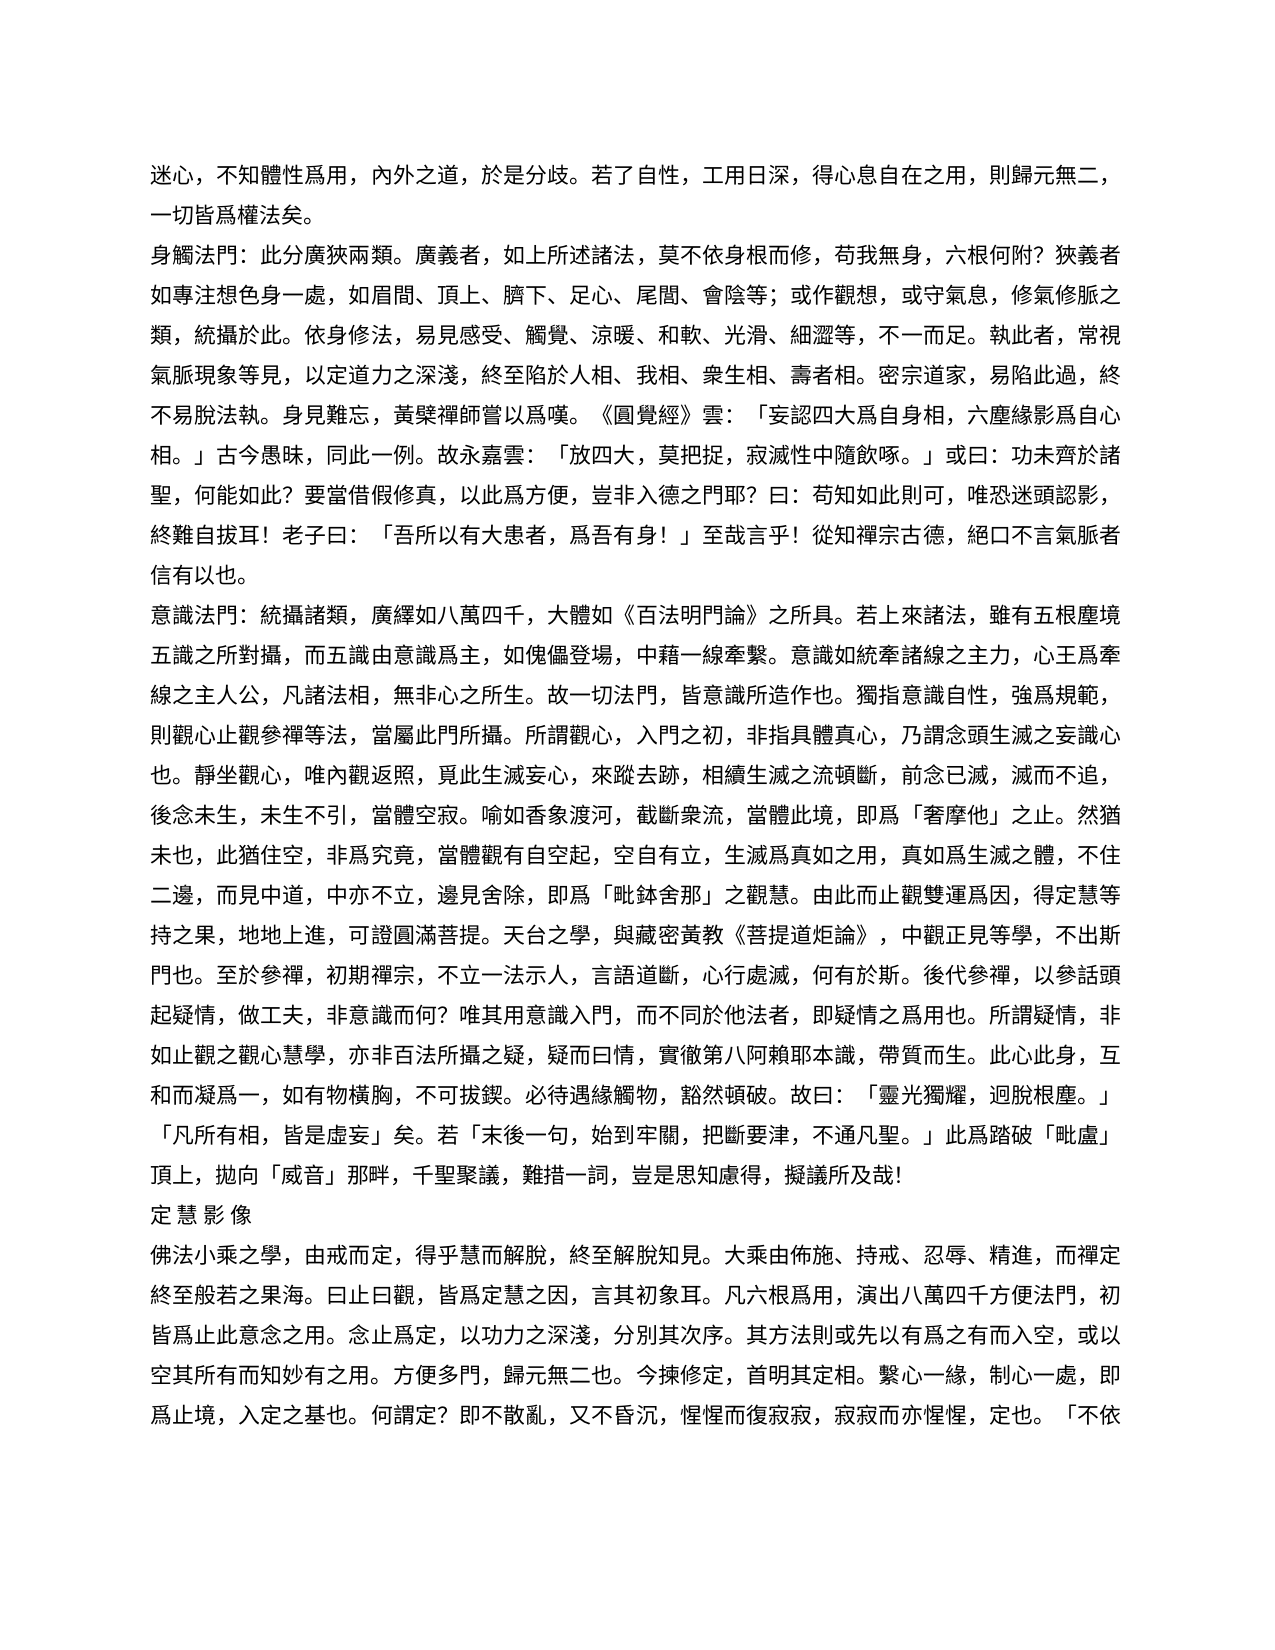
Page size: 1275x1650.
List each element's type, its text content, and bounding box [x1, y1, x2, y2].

text 身觸法門：此分廣狹兩類。廣義者，如上所述諸法，莫不依身根而修，苟我無身，六根何附？狹義者，如專注想色身一處，如眉間、頂上、臍下、足心、尾閭、會陰等；或作觀想，或守氣息，修氣修脈之類，統攝於此。依身修法，易見感受、觸覺、涼暖、和軟、光滑、細澀等，不一而足。執此者，常視氣脈現象等見，以定道力之深淺，終至陷於人相、我相、衆生相、壽者相。密宗道家，易陷此過，終不易脫法執。身見難忘，黃檗禪師嘗以爲嘆。《圓覺經》雲：「妄認四大爲自身相，六塵緣影爲自心相。」古今愚昧，同此一例。故永嘉雲：「放四大，莫把捉，寂滅性中隨飲啄。」或曰：功未齊於諸聖，何能如此？要當借假修真，以此爲方便，豈非入德之門耶？曰：苟知如此則可，唯恐迷頭認影，終難自拔耳！老子曰：「吾所以有大患者，爲吾有身！」至哉言乎！從知禪宗古德，絕口不言氣脈者，信有以也。 [150, 230, 1125, 590]
text 意識法門：統攝諸類，廣繹如八萬四千，大體如《百法明門論》之所具。若上來諸法，雖有五根塵境，五識之所對攝，而五識由意識爲主，如傀儡登場，中藉一線牽繫。意識如統牽諸線之主力，心王爲牽線之主人公，凡諸法相，無非心之所生。故一切法門，皆意識所造作也。獨指意識自性，強爲規範，則觀心止觀參禪等法，當屬此門所攝。所謂觀心，入門之初，非指具體真心，乃謂念頭生滅之妄識心也。靜坐觀心，唯內觀返照，覓此生滅妄心，來蹤去跡，相續生滅之流頓斷，前念已滅，滅而不追，後念未生，未生不引，當體空寂。喻如香象渡河，截斷衆流，當體此境，即爲「奢摩他」之止。然猶未也，此猶住空，非爲究竟，當體觀有自空起，空自有立，生滅爲真如之用，真如爲生滅之體，不住二邊，而見中道，中亦不立，邊見舍除，即爲「毗鉢舍那」之觀慧。由此而止觀雙運爲因，得定慧等持之果，地地上進，可證圓滿菩提。天台之學，與藏密黃教《菩提道炬論》，中觀正見等學，不出斯門也。至於參禪，初期禪宗，不立一法示人，言語道斷，心行處滅，何有於斯。後代參禪，以參話頭，起疑情，做工夫，非意識而何？唯其用意識入門，而不同於他法者，即疑情之爲用也。所謂疑情，非如止觀之觀心慧學，亦非百法所攝之疑，疑而曰情，實徹第八阿賴耶本識，帶質而生。此心此身，互和而凝爲一，如有物橫胸，不可拔鍥。必待遇緣觸物，豁然頓破。故曰：「靈光獨耀，迥脫根塵。」「凡所有相，皆是虛妄」矣。若「末後一句，始到牢關，把斷要津，不通凡聖。」此爲踏破「毗盧」頂上，拋向「威音」那畔，千聖聚議，難措一詞，豈是思知慮得，擬議所及哉！ [150, 590, 1125, 1190]
text 定 慧 影 像 [150, 1190, 1125, 1230]
